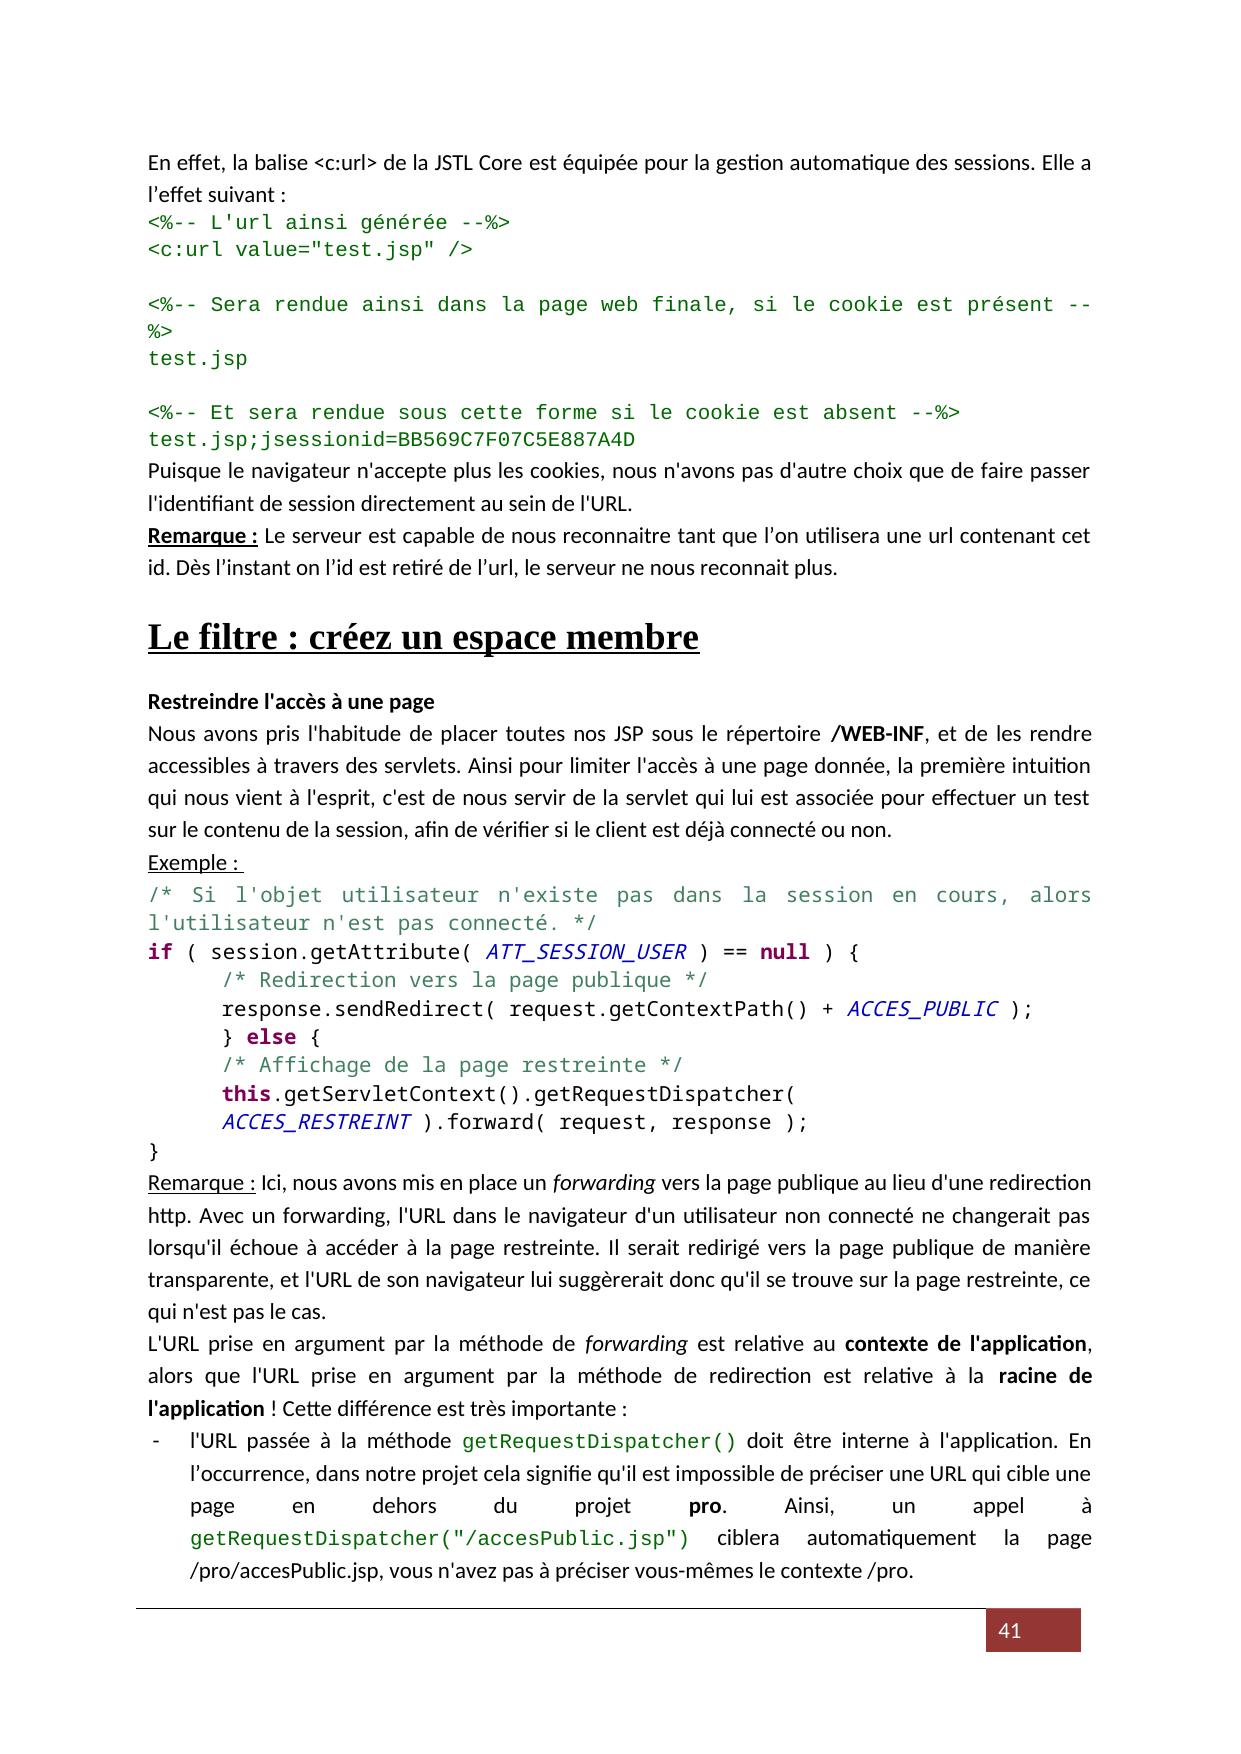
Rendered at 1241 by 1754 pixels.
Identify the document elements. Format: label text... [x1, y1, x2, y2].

text Remarque : Ici, nous avons mis en place un forwarding vers la page publique au lieu d'une redirection http. Avec un forwarding, l'URL dans le navigateur d'un utilisateur non connecté ne changerait pas lorsqu'il échoue à accéder à la page restreinte. Il serait redirigé vers la page publique de manière transparente, et l'URL de son navigateur lui suggèrerait donc qu'il se trouve sur la page restreinte, ce qui n'est pas le cas. [148, 1168, 1093, 1325]
text if ( session.getAttribute( ATT_SESSION_USER ) == null ) { [148, 937, 1093, 965]
subtitle Le filtre : créez un espace membre [148, 614, 1093, 658]
text /* Redirection vers la page publique */ [148, 965, 1093, 994]
text Nous avons pris l'habitude de placer toutes nos JSP sous le répertoire /WEB-INF, et de les rendre accessibles à travers des servlets. Ainsi pour limiter l'accès à une page donnée, la première intuition qui nous vient à l'esprit, c'est de nous servir de la servlet qui lui est associée pour effectuer un test sur le contenu de la session, afin de vérifier si le client est déjà connecté ou non. [148, 719, 1093, 844]
list l'URL passée à la méthode getRequestDispatcher() doit être interne à l'application. En l’occurrence, dans notre projet cela signifie qu'il est impossible de préciser une URL qui cible une page en dehors du projet pro. Ainsi, un appel à getRequestDispatcher("/accesPublic.jsp") ciblera automatiquement la page /pro/accesPublic.jsp, vous n'avez pas à préciser vous-mêmes le contexte /pro. [152, 1426, 1093, 1584]
subtitle test.jsp [148, 348, 1093, 372]
subtitle test.jsp;jsessionid=BB569C7F07C5E887A4D [148, 429, 1093, 453]
text response.sendRedirect( request.getContextPath() + ACCES_PUBLIC ); [221, 994, 1093, 1022]
text } [148, 1136, 1093, 1164]
text Restreindre l'accès à une page [148, 687, 1093, 715]
text Exemple : [148, 848, 1093, 876]
text L'URL prise en argument par la méthode de forwarding est relative au contexte de l'application, alors que l'URL prise en argument par la méthode de redirection est relative à la racine de l'application ! Cette différence est très importante : [148, 1329, 1093, 1422]
text Remarque : Le serveur est capable de nous reconnaitre tant que l’on utilisera une url contenant cet id. Dès l’instant on l’id est retiré de l’url, le serveur ne nous reconnait plus. [148, 521, 1093, 581]
subtitle <c:url value="test.jsp" /> [148, 239, 1093, 263]
text this.getServletContext().getRequestDispatcher( ACCES_RESTREINT ).forward( request, response ); [221, 1079, 1093, 1136]
text /* Si l'objet utilisateur n'existe pas dans la session en cours, alors l'utilisateur n'est pas connecté. */ [148, 880, 1093, 937]
subtitle <%-- Et sera rendue sous cette forme si le cookie est absent --%> [148, 402, 1093, 426]
text En effet, la balise <c:url> de la JSTL Core est équipée pour la gestion automatique des sessions. Elle a l’effet suivant : [148, 148, 1093, 208]
text /* Affichage de la page restreinte */ [221, 1051, 1093, 1079]
text } else { [221, 1022, 1093, 1051]
subtitle <%-- Sera rendue ainsi dans la page web finale, si le cookie est présent --%> [148, 293, 1093, 344]
subtitle <%-- L'url ainsi générée --%> [148, 212, 1093, 236]
text Puisque le navigateur n'accepte plus les cookies, nous n'avons pas d'autre choix que de faire passer l'identifiant de session directement au sein de l'URL. [148, 457, 1093, 517]
